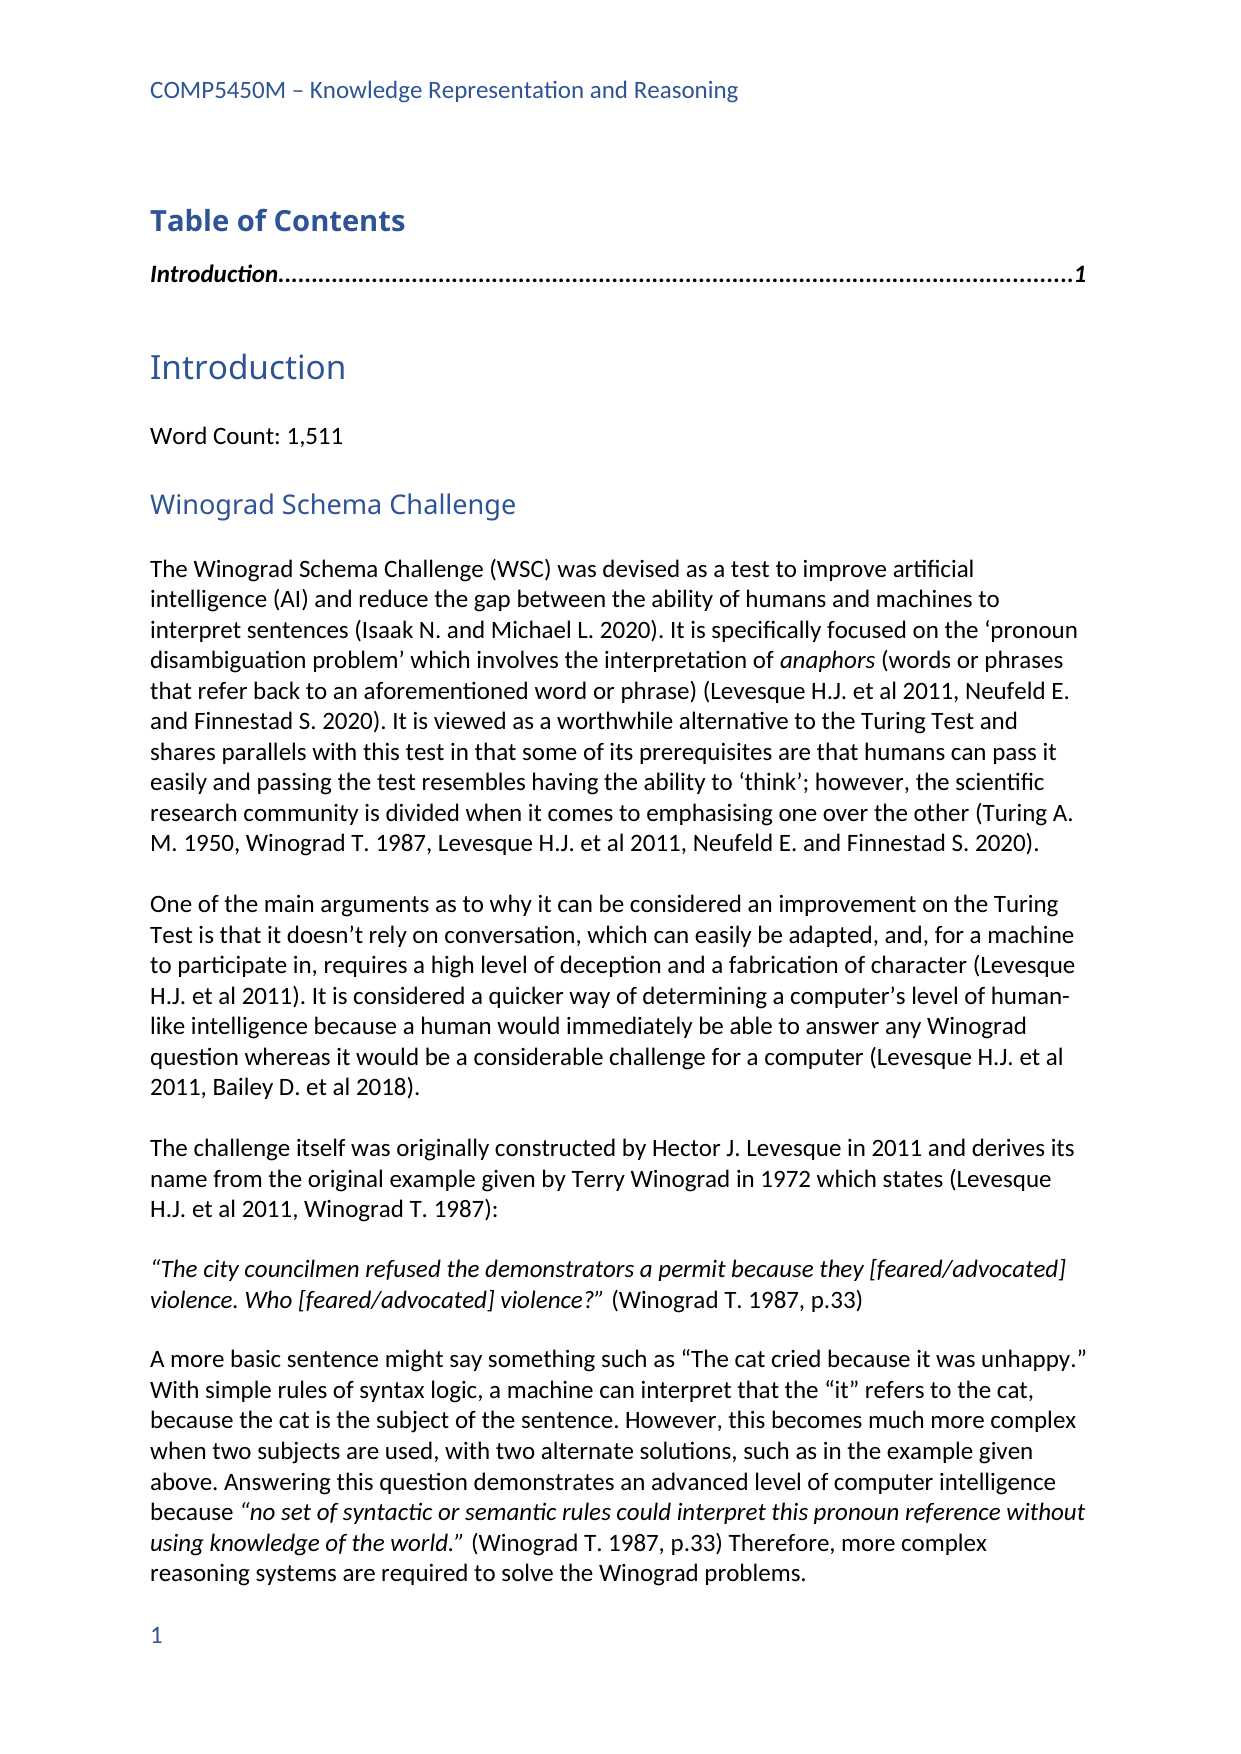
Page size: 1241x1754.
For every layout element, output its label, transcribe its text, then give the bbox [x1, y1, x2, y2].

text One of the main arguments as to why it can be considered an improvement on the Turing Test is that it doesn’t rely on conversation, which can easily be adapted, and, for a machine to participate in, requires a high level of deception and a fabrication of character (Levesque H.J. et al 2011). It is considered a quicker way of determining a computer’s level of human-like intelligence because a human would immediately be able to answer any Winograd question whereas it would be a considerable challenge for a computer (Levesque H.J. et al 2011, Bailey D. et al 2018). [150, 888, 1090, 1102]
text The challenge itself was originally constructed by Hector J. Levesque in 2011 and derives its name from the original example given by Terry Winograd in 1972 which states (Levesque H.J. et al 2011, Winograd T. 1987): [150, 1133, 1090, 1224]
subtitle Introduction [150, 344, 1090, 389]
text Word Count: 1,511 [150, 420, 1090, 451]
text The Winograd Schema Challenge (WSC) was devised as a test to improve artificial intelligence (AI) and reduce the gap between the ability of humans and machines to interpret sentences (Isaak N. and Michael L. 2020). It is specifically focused on the ‘pronoun disambiguation problem’ which involves the interpretation of anaphors (words or phrases that refer back to an aforementioned word or phrase) (Levesque H.J. et al 2011, Neufeld E. and Finnestad S. 2020). It is viewed as a worthwhile alternative to the Turing Test and shares parallels with this test in that some of its prerequisites are that humans can pass it easily and passing the test resembles having the ability to ‘think’; however, the scientific research community is divided when it comes to emphasising one over the other (Turing A. M. 1950, Winograd T. 1987, Levesque H.J. et al 2011, Neufeld E. and Finnestad S. 2020). [150, 553, 1090, 858]
subtitle Winograd Schema Challenge [150, 485, 1090, 522]
